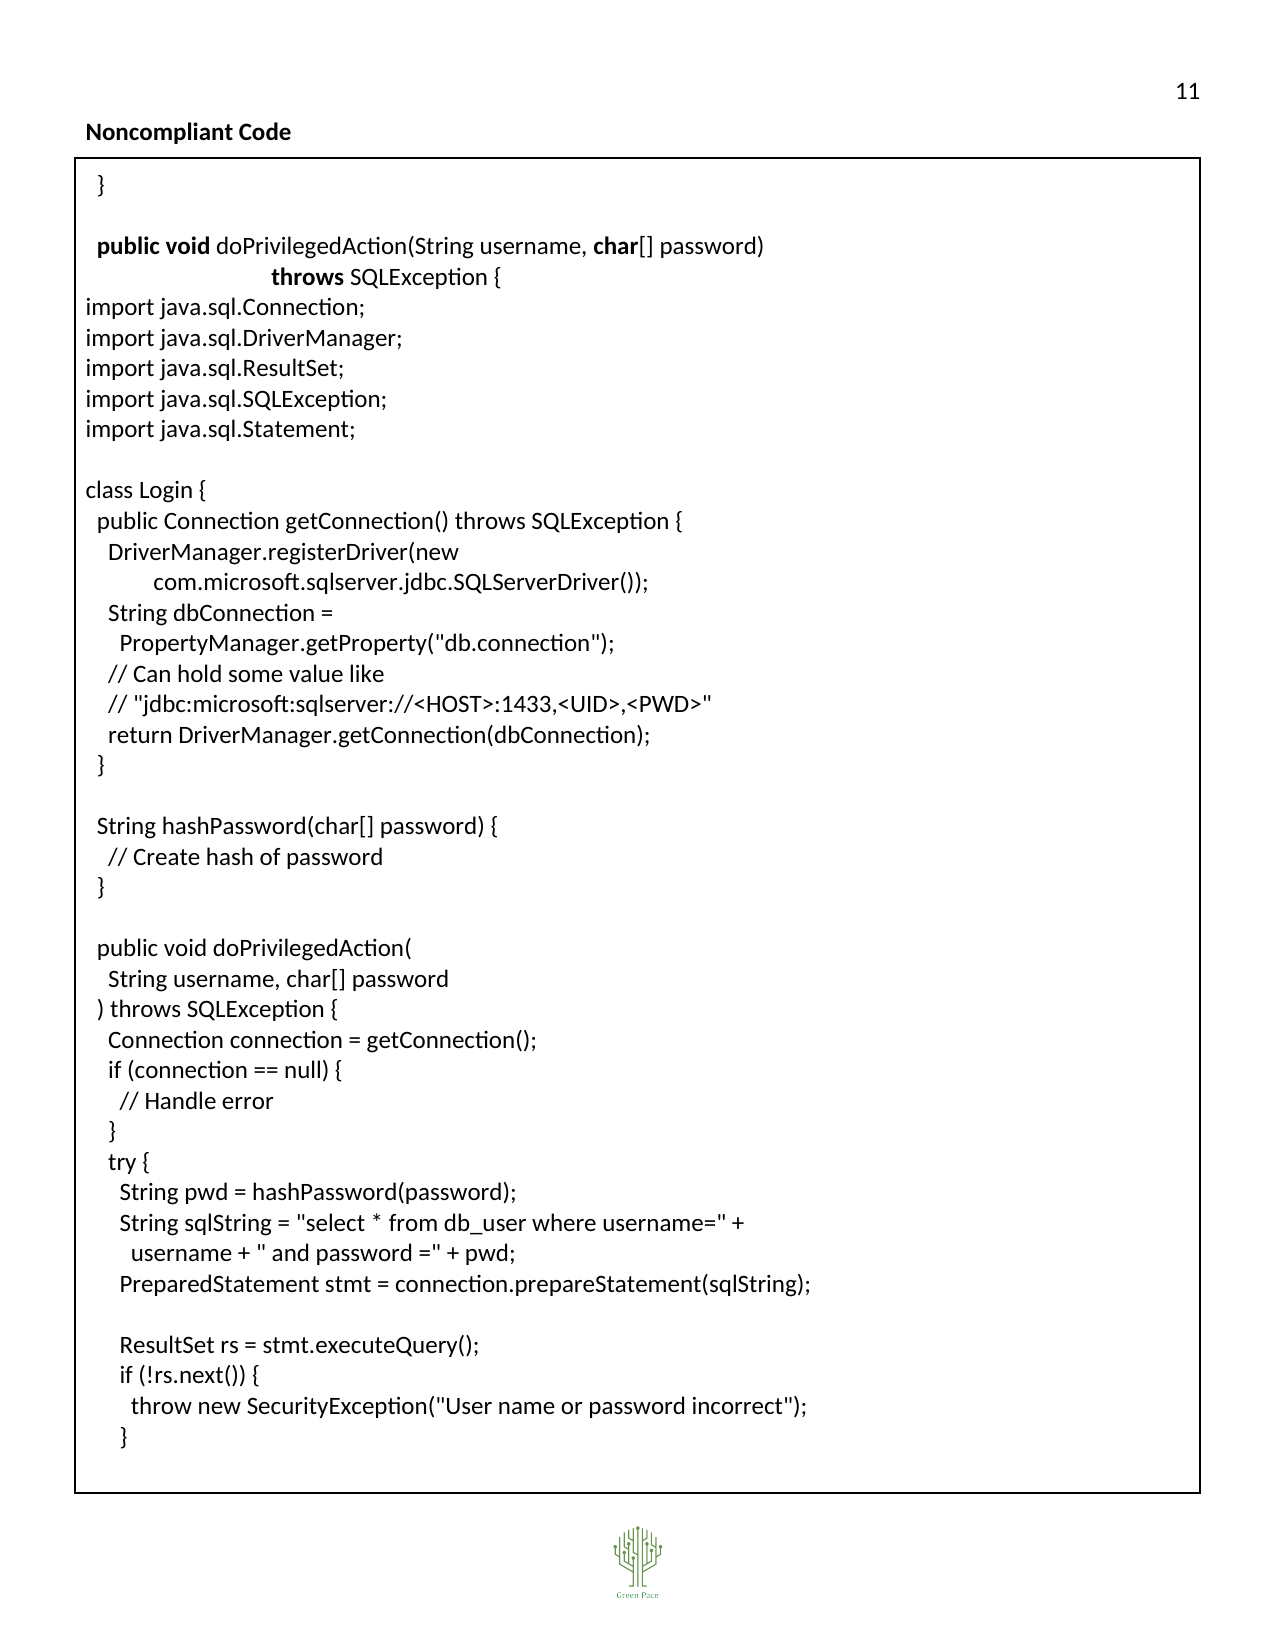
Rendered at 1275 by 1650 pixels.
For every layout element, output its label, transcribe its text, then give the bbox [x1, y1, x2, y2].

table_header Noncompliant Code [75, 106, 1200, 157]
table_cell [76, 159, 1199, 1492]
picture [605, 1521, 670, 1606]
